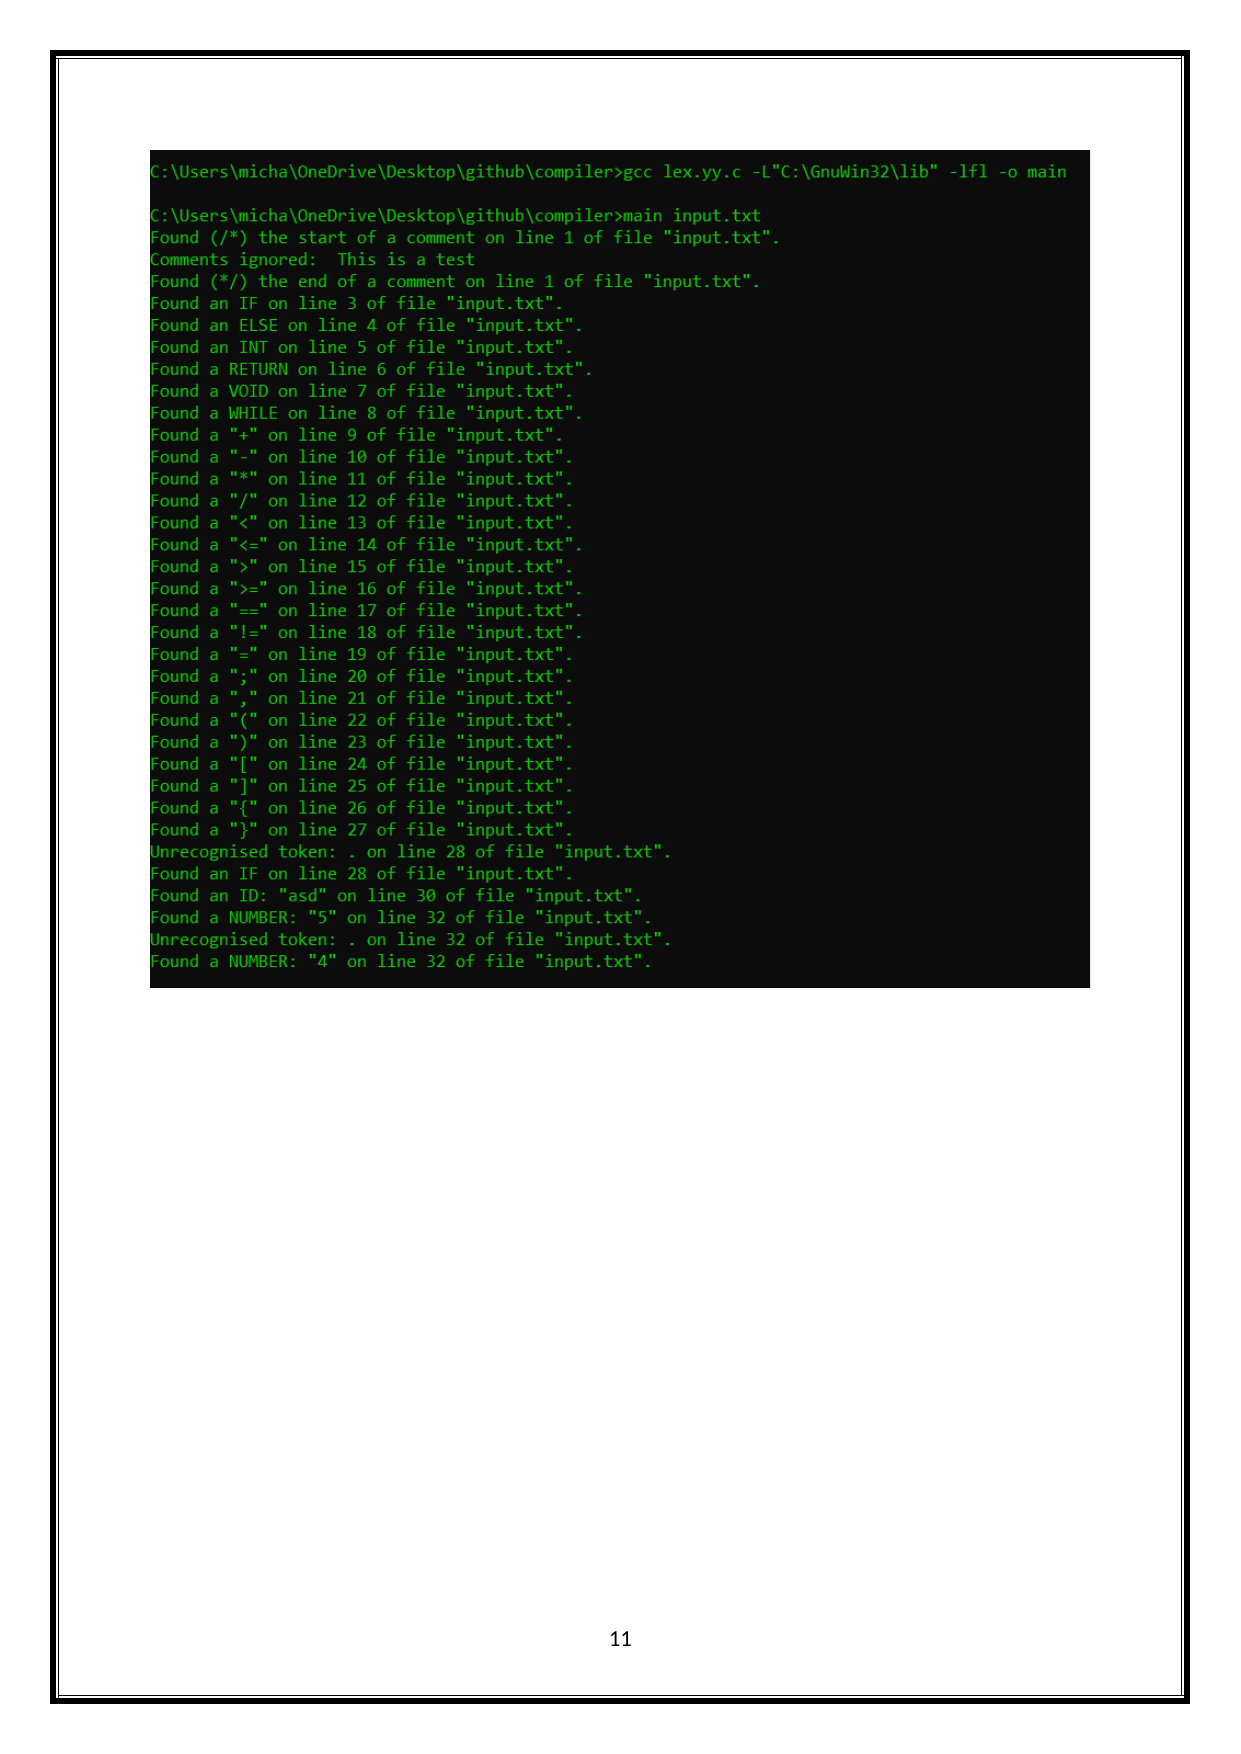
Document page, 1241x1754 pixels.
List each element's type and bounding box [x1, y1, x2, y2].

picture [150, 150, 1091, 988]
